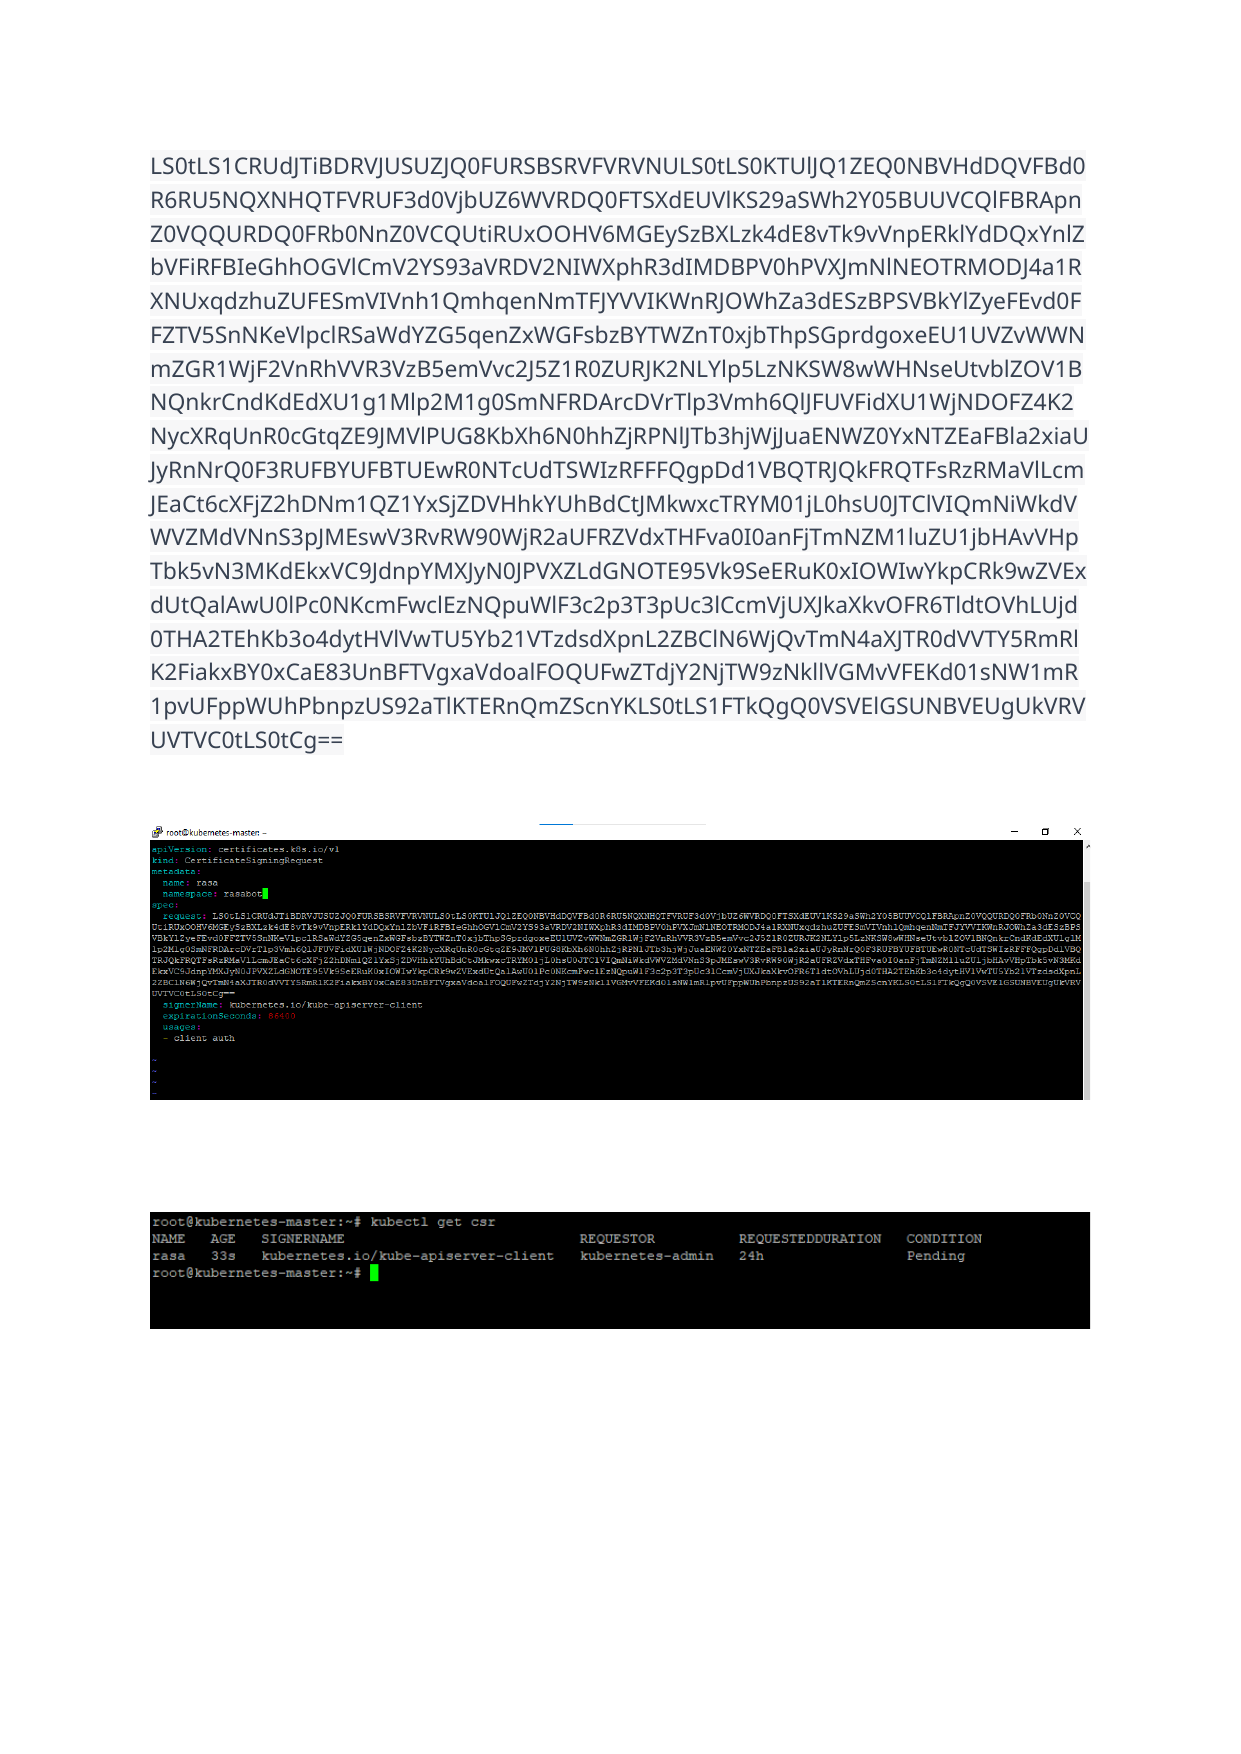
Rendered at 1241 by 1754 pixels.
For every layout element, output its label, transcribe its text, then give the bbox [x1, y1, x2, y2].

picture [150, 824, 1091, 1100]
picture [150, 1212, 1091, 1329]
text LS0tLS1CRUdJTiBDRVJUSUZJQ0FURSBSRVFVRVNULS0tLS0KTUlJQ1ZEQ0NBVHdDQVFBd0R6RU5NQXNHQTFVRUF3d0VjbUZ6WVRDQ0FTSXdEUVlKS29aSWh2Y05BUUVCQlFBRApnZ0VQQURDQ0FRb0NnZ0VCQUtiRUxOOHV6MGEySzBXLzk4dE8vTk9vVnpERklYdDQxYnlZbVFiRFBIeGhhOGVlCmV2YS93aVRDV2NIWXphR3dIMDBPV0hPVXJmNlNEOTRMODJ4a1RXNUxqdzhuZUFESmVIVnh1QmhqenNmTFJYVVIKWnRJOWhZa3dESzBPSVBkYlZyeFEvd0FFZTV5SnNKeVlpclRSaWdYZG5qenZxWGFsbzBYTWZnT0xjbThpSGprdgoxeEU1UVZvWWNmZGR1WjF2VnRhVVR3VzB5emVvc2J5Z1R0ZURJK2NLYlp5LzNKSW8wWHNseUtvblZOV1BNQnkrCndKdEdXU1g1Mlp2M1g0SmNFRDArcDVrTlp3Vmh6QlJFUVFidXU1WjNDOFZ4K2NycXRqUnR0cGtqZE9JMVlPUG8KbXh6N0hhZjRPNlJTb3hjWjJuaENWZ0YxNTZEaFBla2xiaUJyRnNrQ0F3RUFBYUFBTUEwR0NTcUdTSWIzRFFFQgpDd1VBQTRJQkFRQTFsRzRMaVlLcmJEaCt6cXFjZ2hDNm1QZ1YxSjZDVHhkYUhBdCtJMkwxcTRYM01jL0hsU0JTClVIQmNiWkdVWVZMdVNnS3pJMEswV3RvRW90WjR2aUFRZVdxTHFva0I0anFjTmNZM1luZU1jbHAvVHpTbk5vN3MKdEkxVC9JdnpYMXJyN0JPVXZLdGNOTE95Vk9SeERuK0xIOWIwYkpCRk9wZVExdUtQalAwU0lPc0NKcmFwclEzNQpuWlF3c2p3T3pUc3lCcmVjUXJkaXkvOFR6TldtOVhLUjd0THA2TEhKb3o4dytHVlVwTU5Yb21VTzdsdXpnL2ZBClN6WjQvTmN4aXJTR0dVVTY5RmRlK2FiakxBY0xCaE83UnBFTVgxaVdoalFOQUFwZTdjY2NjTW9zNkllVGMvVFEKd01sNW1mR1pvUFppWUhPbnpzUS92aTlKTERnQmZScnYKLS0tLS1FTkQgQ0VSVElGSUNBVEUgUkVRVUVTVC0tLS0tCg== [150, 150, 1090, 755]
